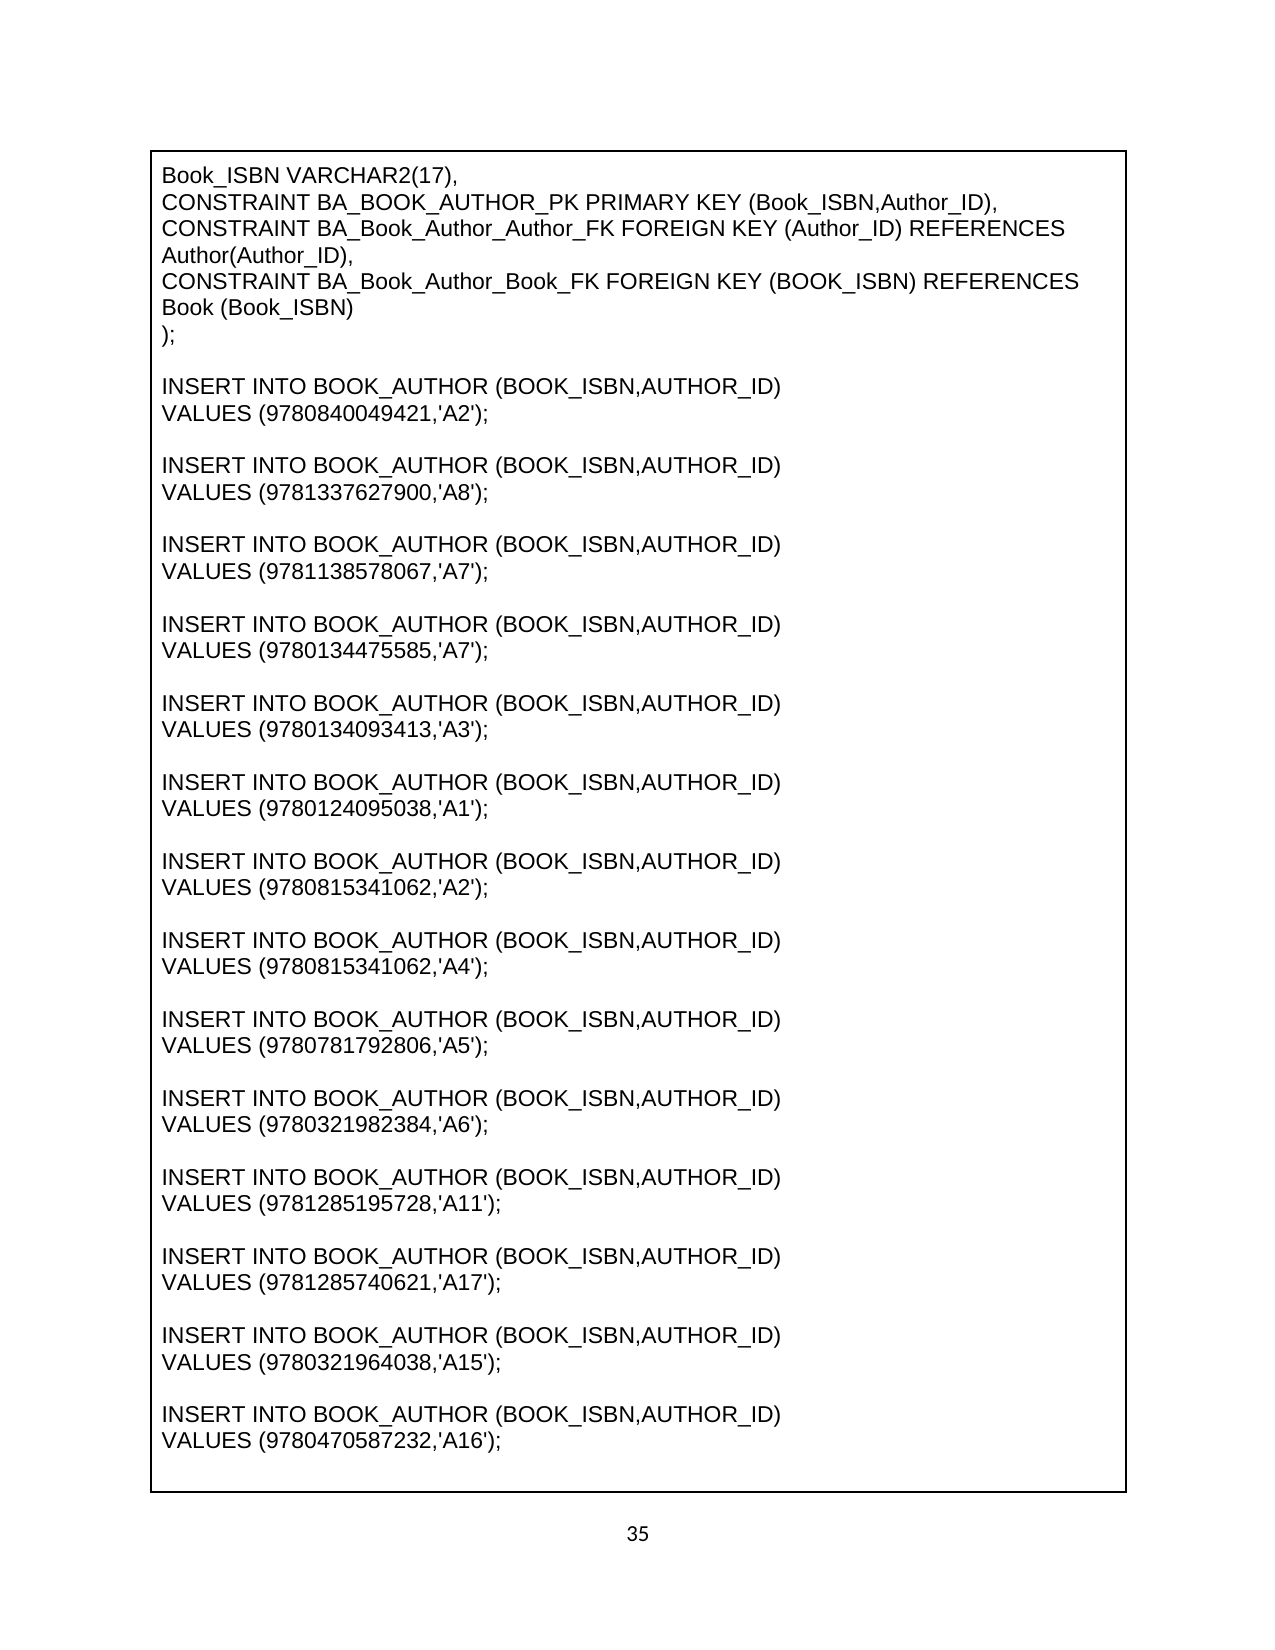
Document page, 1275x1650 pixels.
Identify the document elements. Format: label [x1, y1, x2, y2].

table_header [152, 152, 1125, 1491]
